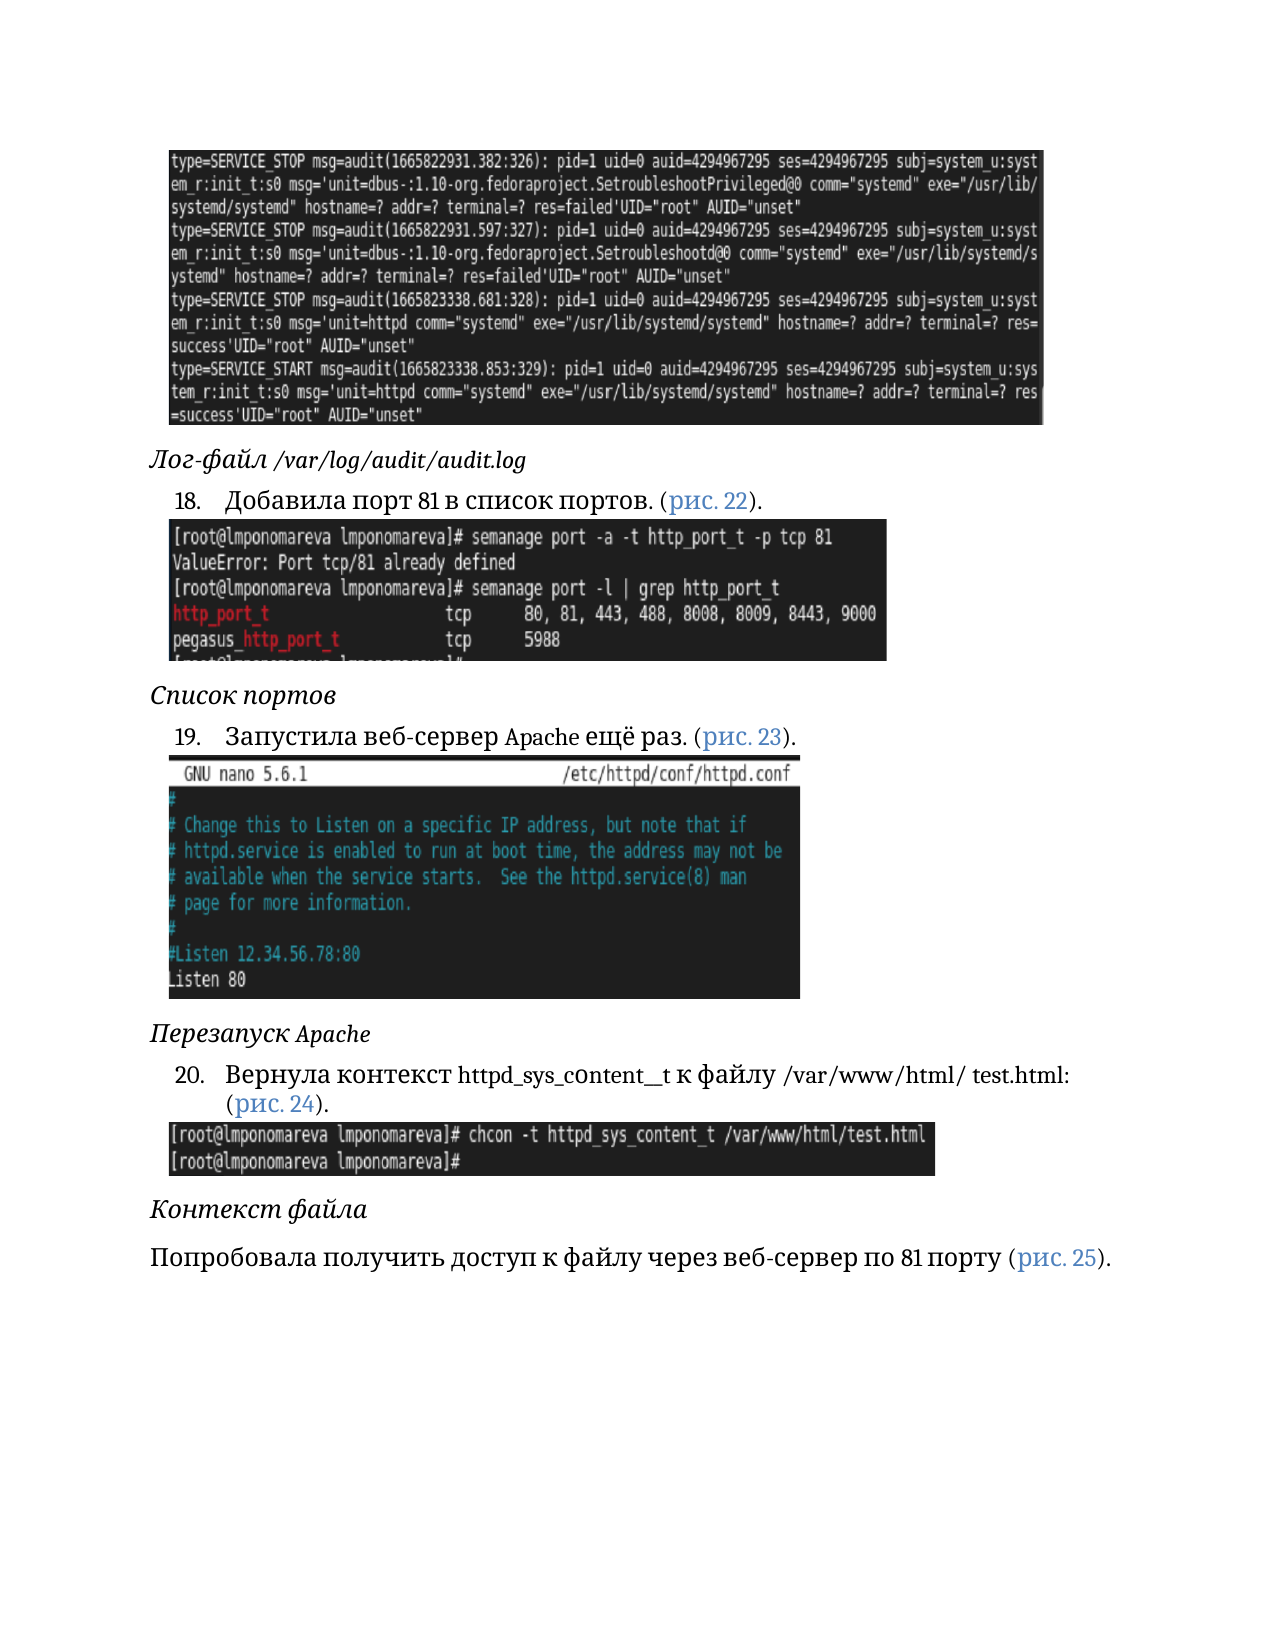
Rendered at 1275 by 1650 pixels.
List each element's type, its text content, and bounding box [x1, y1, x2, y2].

picture [168, 1122, 936, 1176]
picture [168, 755, 801, 999]
text Перезапуск Apache [150, 1019, 1125, 1048]
text Лог-файл /var/log/audit/audit.log [150, 446, 1125, 474]
list Вернула контекст httpd_sys_cоntent__t к файлу /var/www/html/ test.html: (рис. 24). [175, 1061, 1125, 1118]
list Добавила порт 81 в список портов. (рис. 22). [175, 487, 1125, 516]
text Список портов [150, 682, 1125, 710]
picture [168, 150, 1044, 425]
text Попробовала получить доступ к файлу через веб-сервер по 81 порту (рис. 25). [150, 1244, 1125, 1273]
picture [168, 519, 887, 661]
text Контекст файла [150, 1196, 1125, 1225]
list Запустила веб-сервер Apache ещё раз. (рис. 23). [175, 723, 1125, 752]
